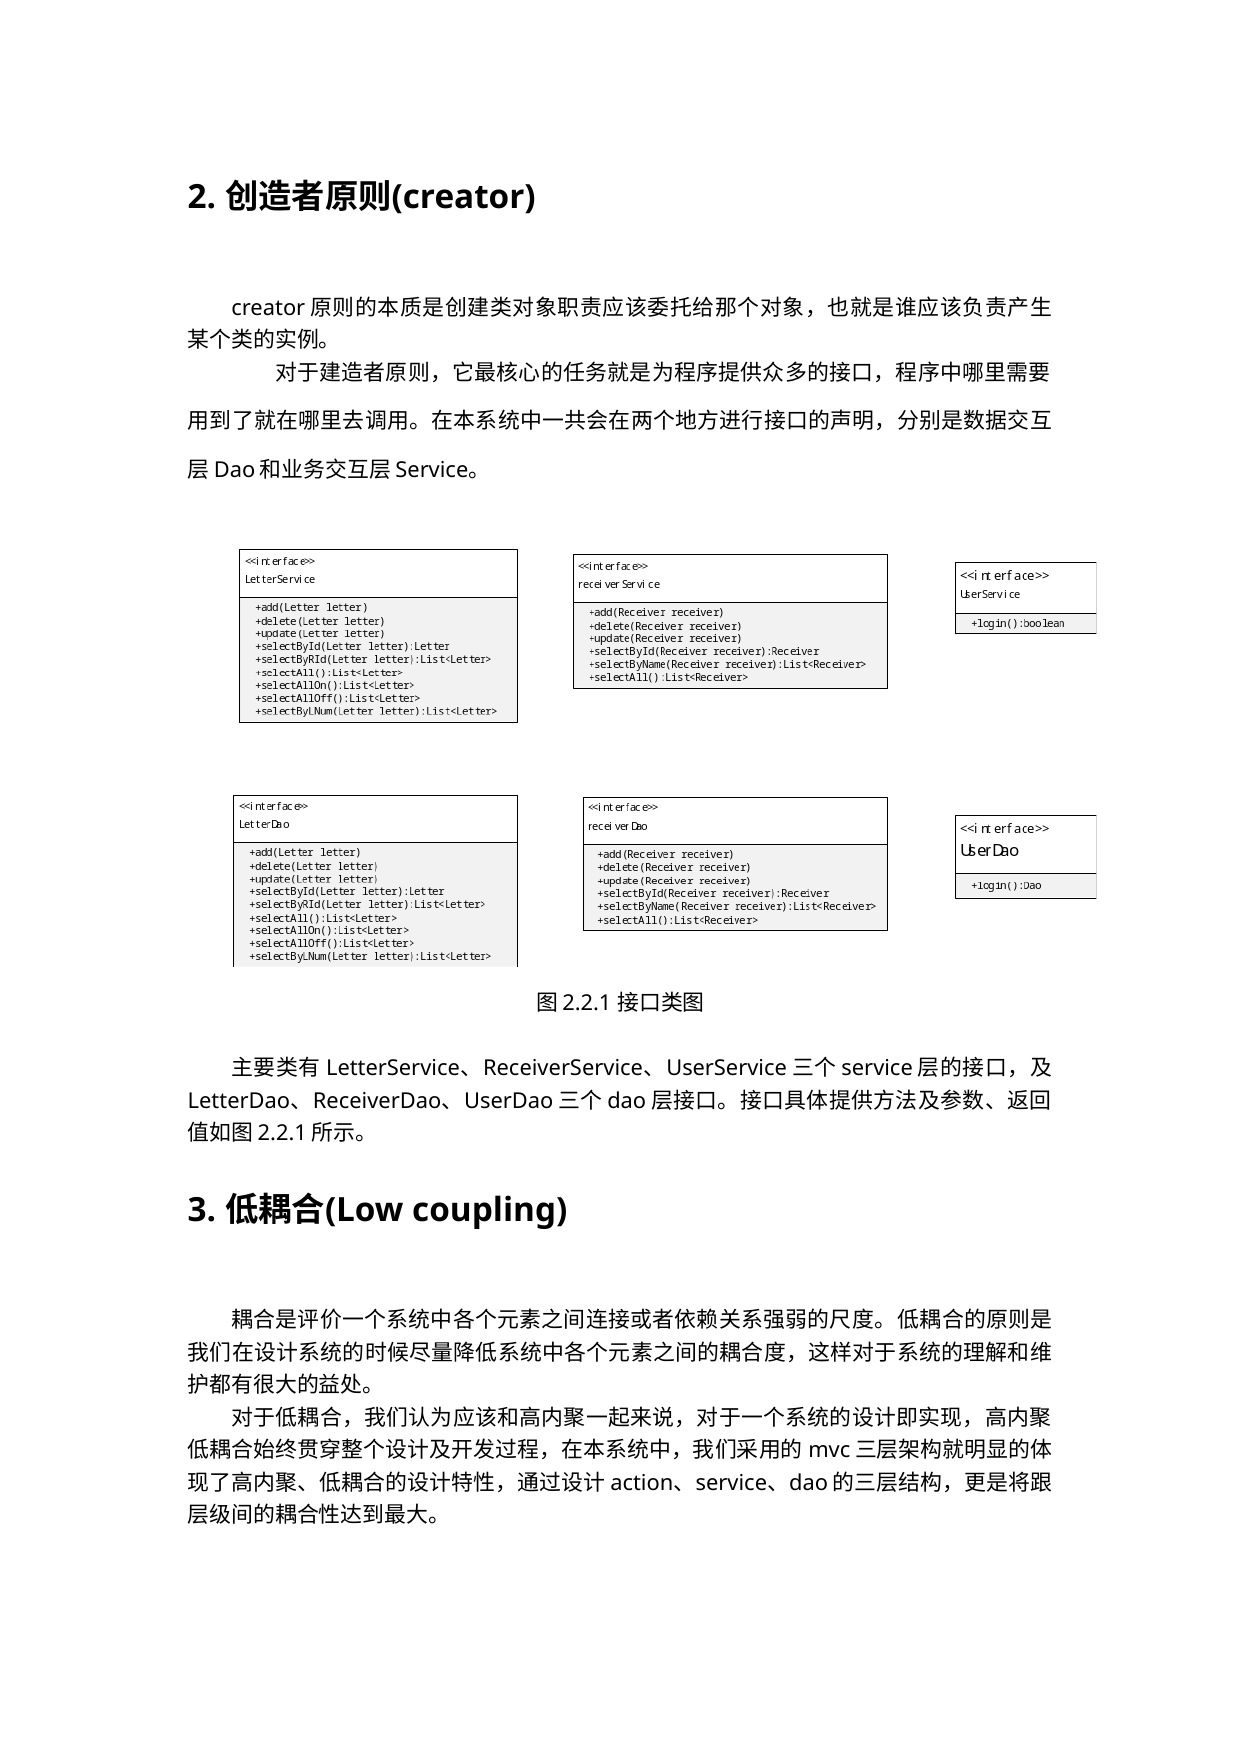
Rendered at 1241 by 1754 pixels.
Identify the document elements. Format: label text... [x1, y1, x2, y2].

text 主要类有LetterService、ReceiverService、UserService三个service层的接口，及LetterDao、ReceiverDao、UserDao三个dao层接口。接口具体提供方法及参数、返回值如图2.2.1所示。 [187, 1050, 1053, 1147]
text 图2.2.1 接口类图 [187, 985, 1053, 1017]
text 耦合是评价一个系统中各个元素之间连接或者依赖关系强弱的尺度。低耦合的原则是我们在设计系统的时候尽量降低系统中各个元素之间的耦合度，这样对于系统的理解和维护都有很大的益处。 [187, 1302, 1053, 1399]
text creator原则的本质是创建类对象职责应该委托给那个对象，也就是谁应该负责产生某个类的实例。 [187, 289, 1053, 354]
text 对于低耦合，我们认为应该和高内聚一起来说，对于一个系统的设计即实现，高内聚低耦合始终贯穿整个设计及开发过程，在本系统中，我们采用的mvc三层架构就明显的体现了高内聚、低耦合的设计特性，通过设计action、service、dao的三层结构，更是将跟层级间的耦合性达到最大。 [187, 1399, 1053, 1529]
text 对于建造者原则，它最核心的任务就是为程序提供众多的接口，程序中哪里需要用到了就在哪里去调用。在本系统中一共会在两个地方进行接口的声明，分别是数据交互层Dao和业务交互层Service。 [187, 354, 1053, 484]
subtitle 3. 低耦合(Low coupling) [187, 1174, 1053, 1239]
subtitle 2. 创造者原则(creator) [187, 162, 1053, 227]
